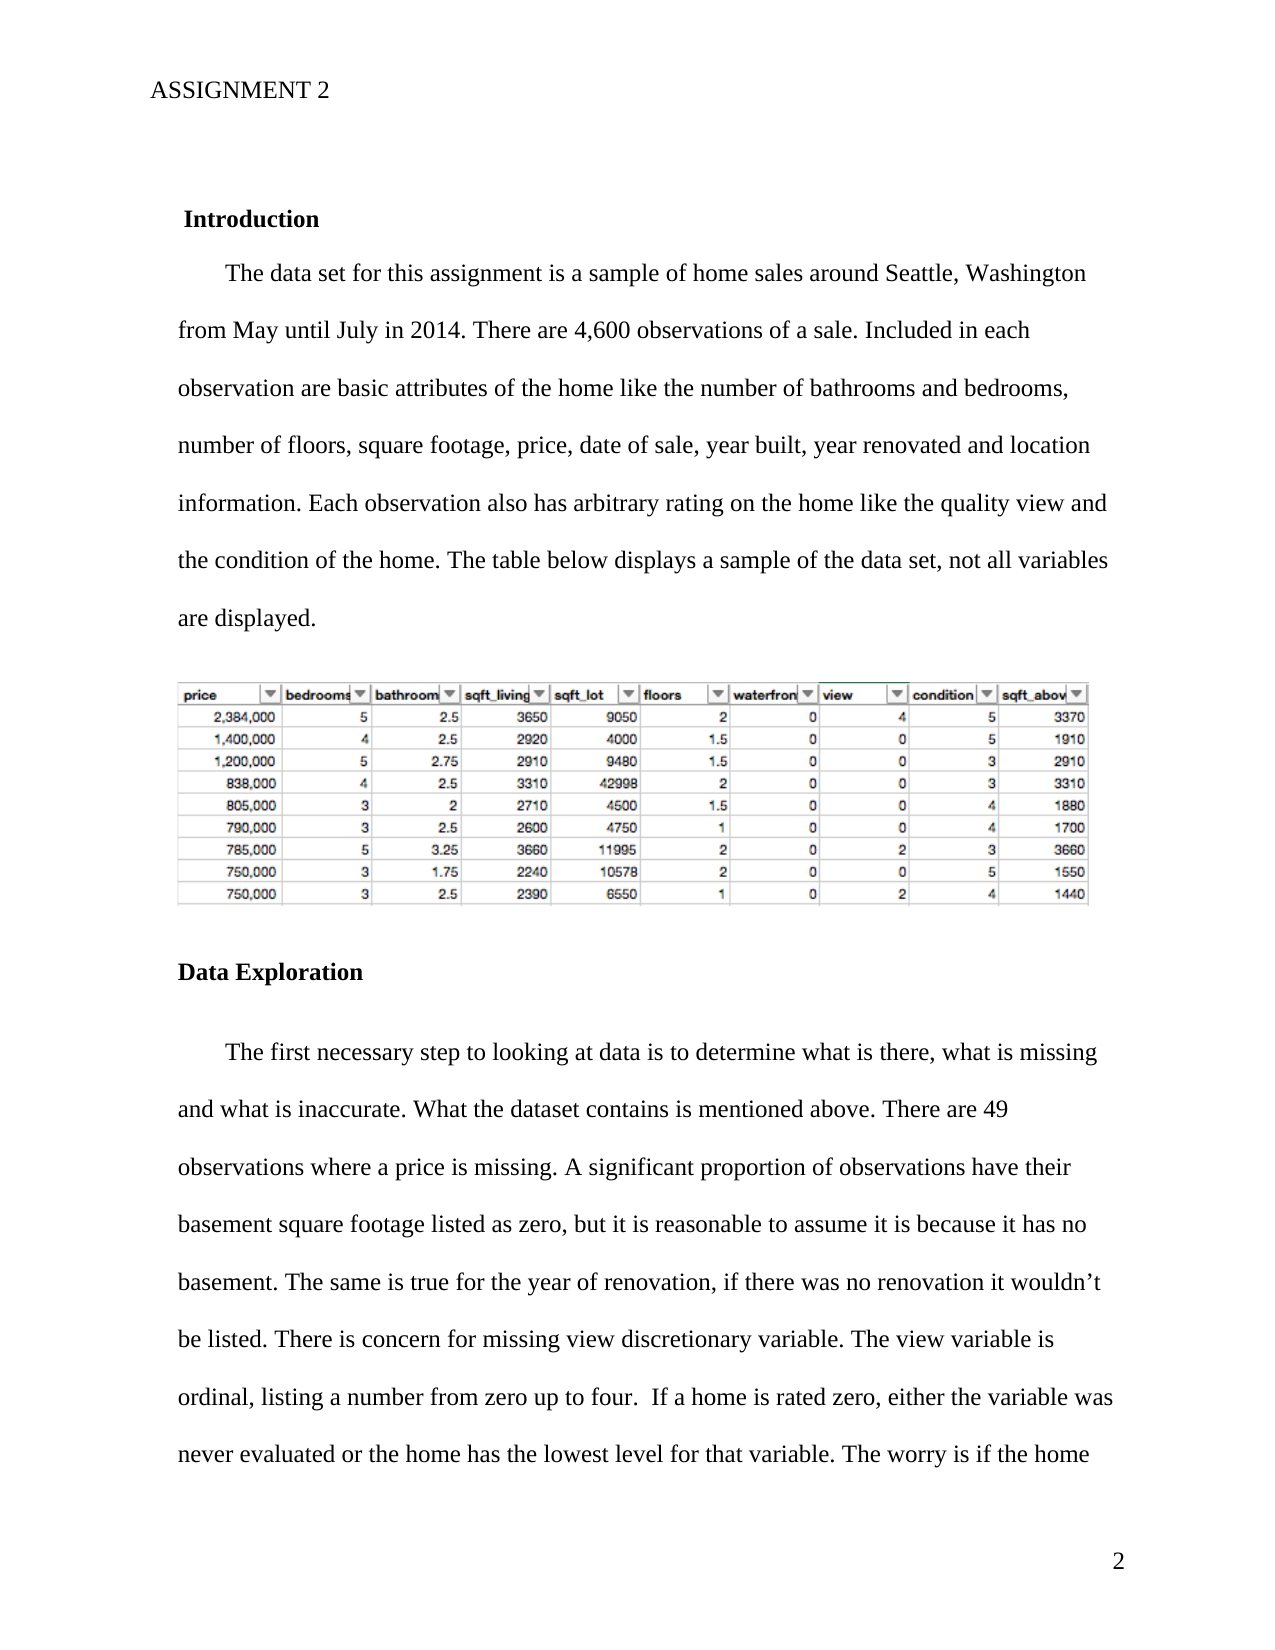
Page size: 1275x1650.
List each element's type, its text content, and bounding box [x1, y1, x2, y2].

text The data set for this assignment is a sample of home sales around Seattle, Washington from May until July in 2014. There are 4,600 observations of a sale. Included in each observation are basic attributes of the home like the number of bathrooms and bedrooms, number of floors, square footage, price, date of sale, year built, year renovated and location information. Each observation also has arbitrary rating on the home like the quality view and the condition of the home. The table below displays a sample of the data set, not all variables are displayed. [178, 258, 1125, 631]
text Data Exploration [178, 957, 1125, 986]
picture [177, 682, 1089, 906]
text Introduction [178, 204, 1125, 232]
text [178, 1037, 1125, 1468]
